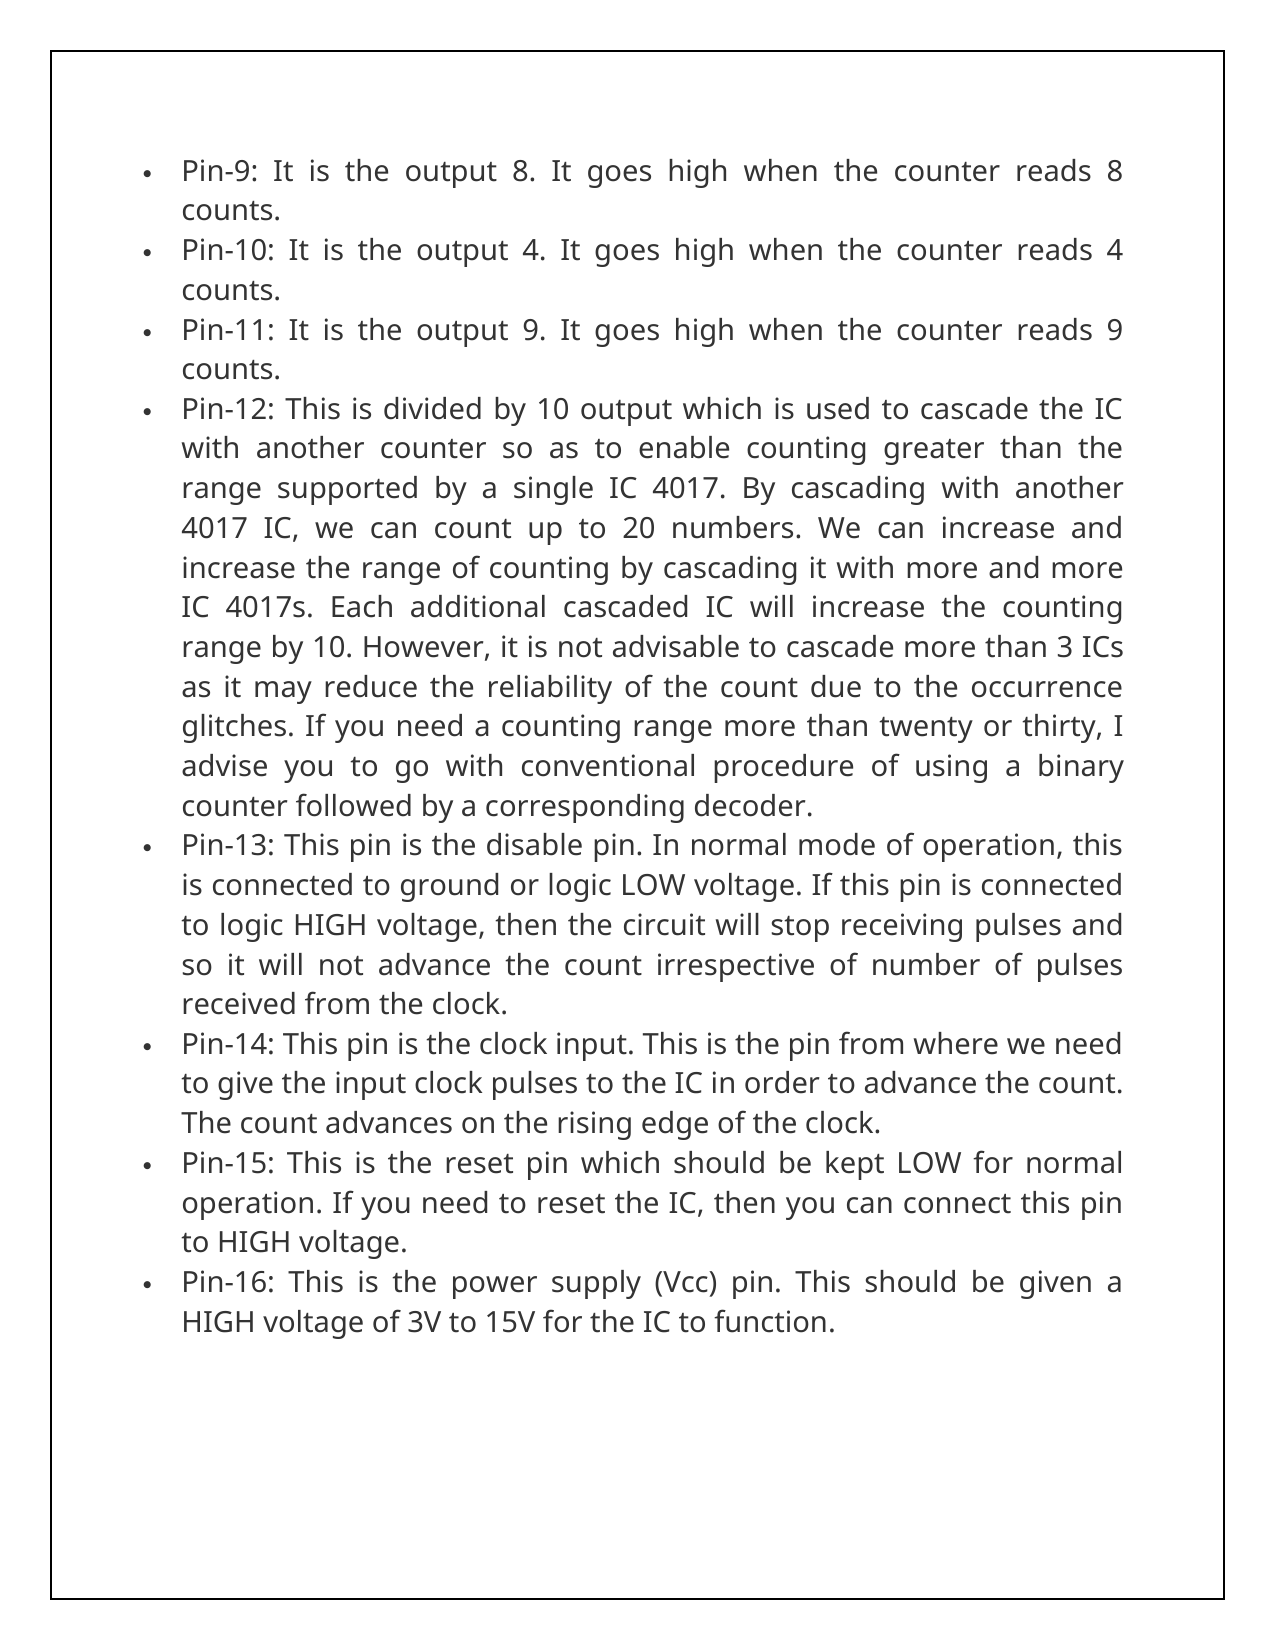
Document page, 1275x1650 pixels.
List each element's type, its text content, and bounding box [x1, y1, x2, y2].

list Pin-14: This pin is the clock input. This is the pin from where we need to give the input clock pulses to the IC in order to advance the count. The count advances on the rising edge of the clock. [144, 1023, 1125, 1142]
list Pin-11: It is the output 9. It goes high when the counter reads 9 counts. [144, 309, 1125, 388]
list Pin-16: This is the power supply (Vcc) pin. This should be given a HIGH voltage of 3V to 15V for the IC to function. [144, 1261, 1125, 1341]
list Pin-13: This pin is the disable pin. In normal mode of operation, this is connected to ground or logic LOW voltage. If this pin is connected to logic HIGH voltage, then the circuit will stop receiving pulses and so it will not advance the count irrespective of number of pulses received from the clock. [144, 825, 1125, 1023]
list Pin-10: It is the output 4. It goes high when the counter reads 4 counts. [144, 229, 1125, 309]
list Pin-15: This is the reset pin which should be kept LOW for normal operation. If you need to reset the IC, then you can connect this pin to HIGH voltage. [144, 1142, 1125, 1261]
list Pin-9: It is the output 8. It goes high when the counter reads 8 counts. [144, 150, 1125, 229]
list Pin-12: This is divided by 10 output which is used to cascade the IC with another counter so as to enable counting greater than the range supported by a single IC 4017. By cascading with another 4017 IC, we can count up to 20 numbers. We can increase and increase the range of counting by cascading it with more and more IC 4017s. Each additional cascaded IC will increase the counting range by 10. However, it is not advisable to cascade more than 3 ICs as it may reduce the reliability of the count due to the occurrence glitches. If you need a counting range more than twenty or thirty, I advise you to go with conventional procedure of using a binary counter followed by a corresponding decoder. [144, 388, 1125, 825]
